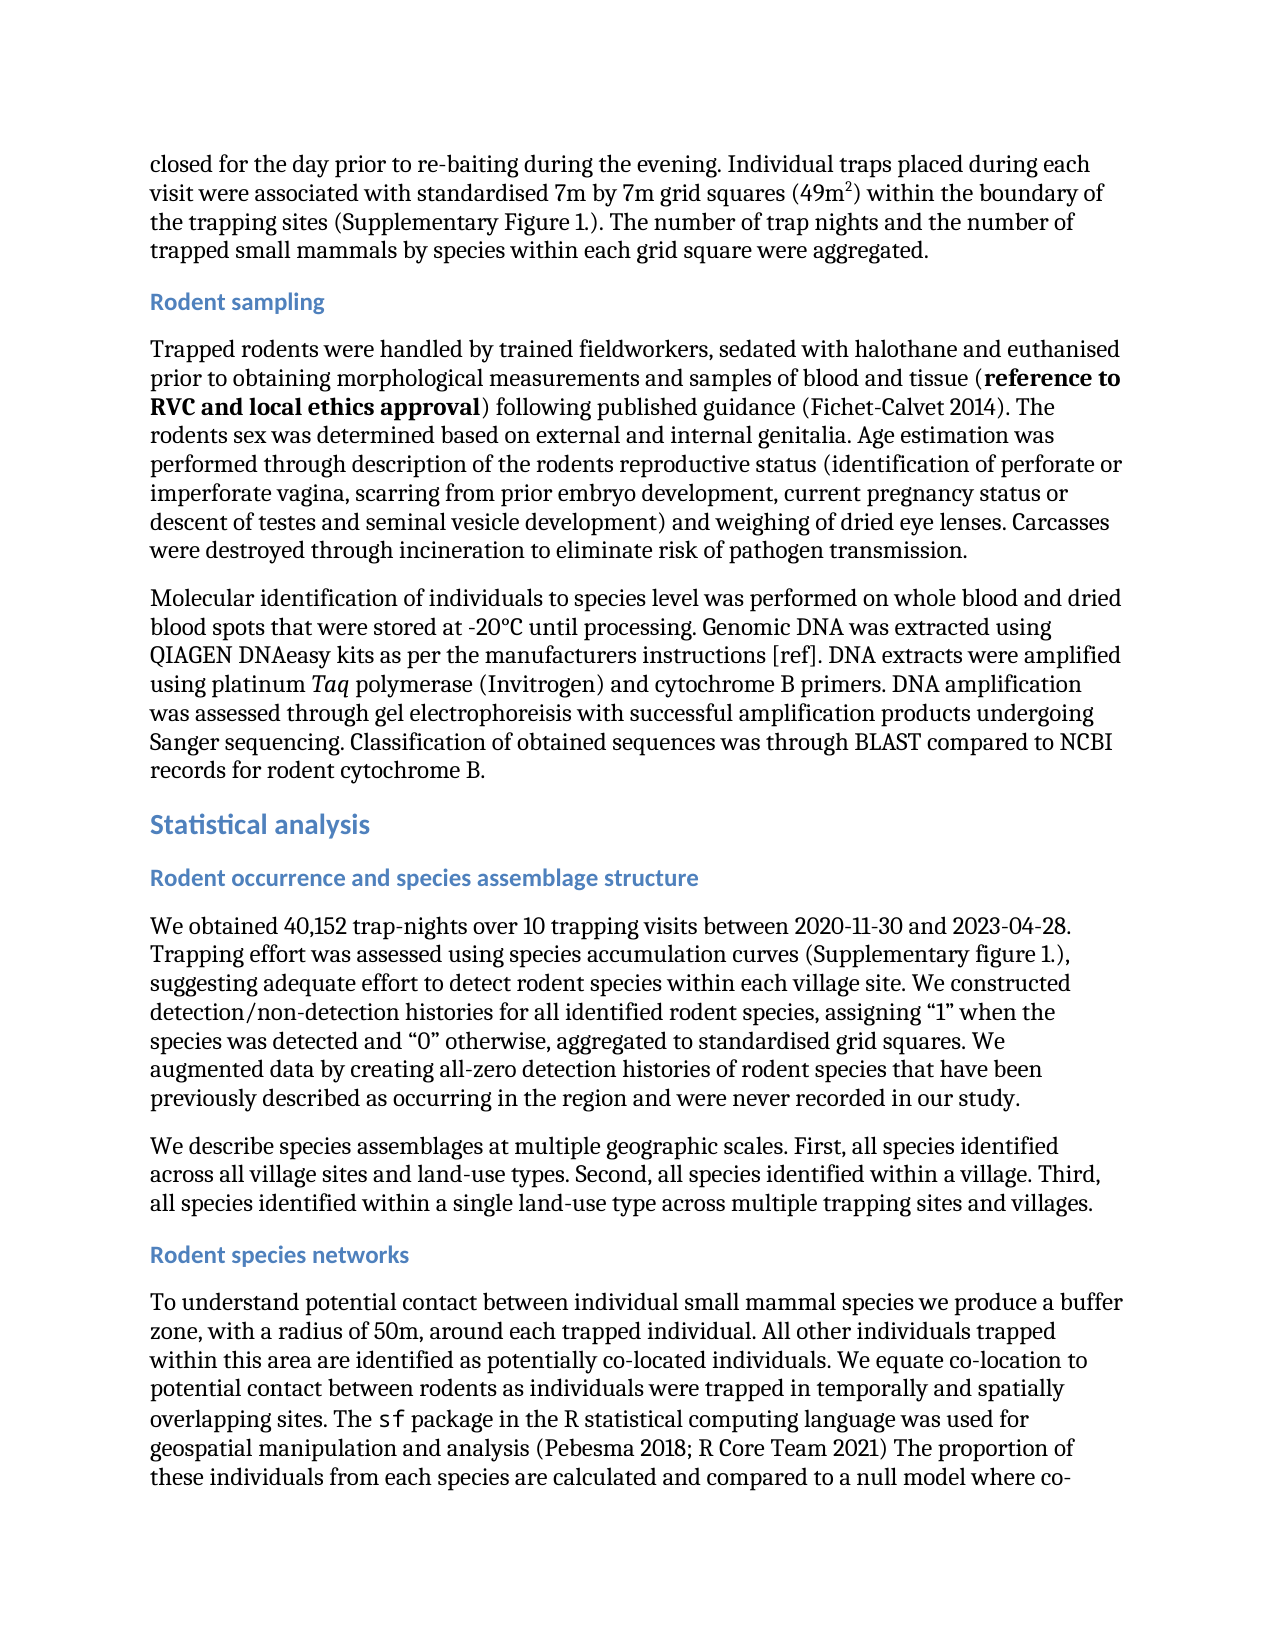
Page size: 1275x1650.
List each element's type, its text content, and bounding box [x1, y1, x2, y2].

subtitle Statistical analysis [150, 806, 1125, 842]
text Molecular identification of individuals to species level was performed on whole blood and dried blood spots that were stored at -20°C until processing. Genomic DNA was extracted using QIAGEN DNAeasy kits as per the manufacturers instructions [ref]. DNA extracts were amplified using platinum Taq polymerase (Invitrogen) and cytochrome B primers. DNA amplification was assessed through gel electrophoreisis with successful amplification products undergoing Sanger sequencing. Classification of obtained sequences was through BLAST compared to NCBI records for rodent cytochrome B. [150, 584, 1125, 785]
text We describe species assemblages at multiple geographic scales. First, all species identified across all village sites and land-use types. Second, all species identified within a village. Third, all species identified within a single land-use type across multiple trapping sites and villages. [150, 1132, 1125, 1218]
text We obtained 40,152 trap-nights over 10 trapping visits between 2020-11-30 and 2023-04-28. Trapping effort was assessed using species accumulation curves (Supplementary figure 1.), suggesting adequate effort to detect rodent species within each village site. We constructed detection/non-detection histories for all identified rodent species, assigning “1” when the species was detected and “0” otherwise, aggregated to standardised grid squares. We augmented data by creating all-zero detection histories of rodent species that have been previously described as occurring in the region and were never recorded in our study. [150, 912, 1125, 1113]
subtitle Rodent sampling [150, 286, 1125, 316]
subtitle Rodent species networks [150, 1239, 1125, 1269]
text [150, 150, 1125, 265]
subtitle Rodent occurrence and species assemblage structure [150, 862, 1125, 893]
text Trapped rodents were handled by trained fieldworkers, sedated with halothane and euthanised prior to obtaining morphological measurements and samples of blood and tissue (reference to RVC and local ethics approval) following published guidance (Fichet-Calvet 2014). The rodents sex was determined based on external and internal genitalia. Age estimation was performed through description of the rodents reproductive status (identification of perforate or imperforate vagina, scarring from prior embryo development, current pregnancy status or descent of testes and seminal vesicle development) and weighing of dried eye lenses. Carcasses were destroyed through incineration to eliminate risk of pathogen transmission. [150, 335, 1125, 565]
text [150, 1288, 1125, 1492]
